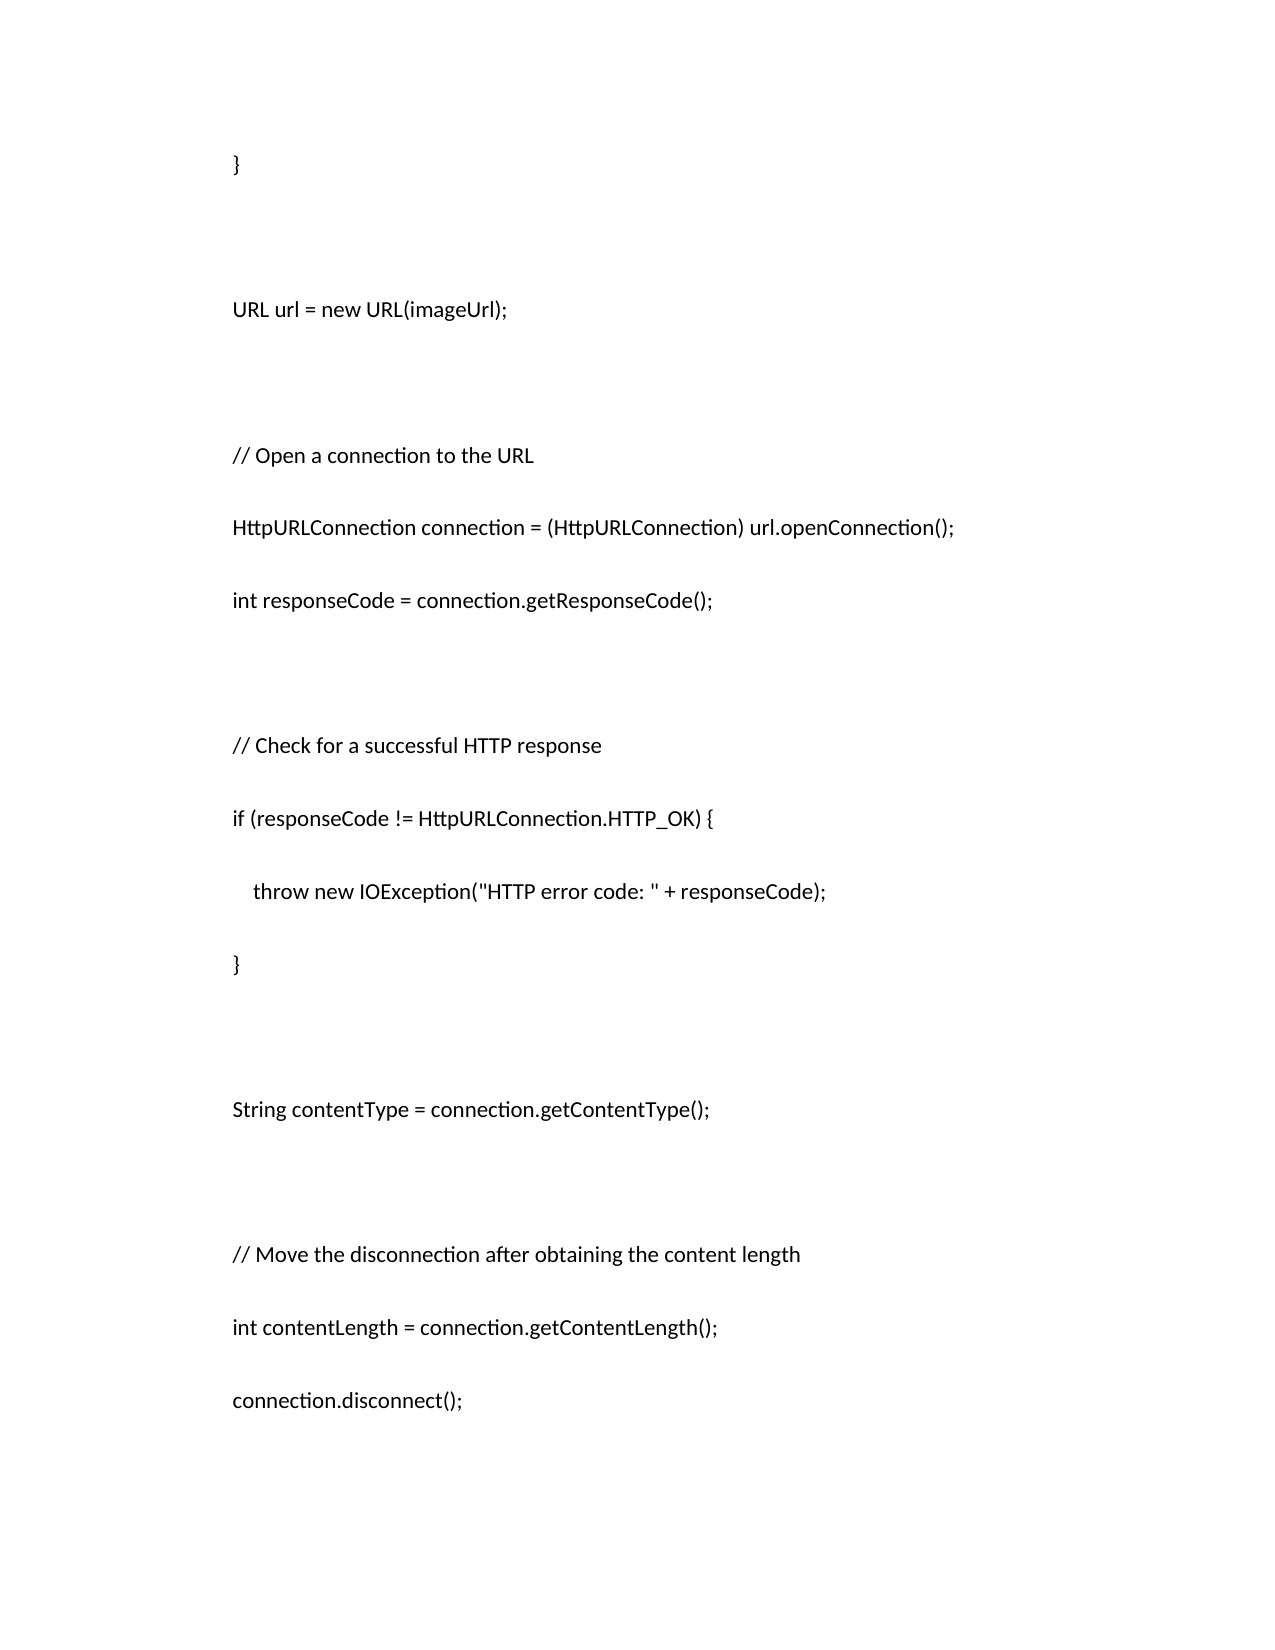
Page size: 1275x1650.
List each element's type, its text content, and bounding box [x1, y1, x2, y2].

text if (responseCode != HttpURLConnection.HTTP_OK) { [150, 804, 1125, 832]
text HttpURLConnection connection = (HttpURLConnection) url.openConnection(); [150, 513, 1125, 542]
text URL url = new URL(imageUrl); [150, 295, 1125, 323]
text throw new IOException("HTTP error code: " + responseCode); [150, 877, 1125, 905]
text String contentType = connection.getContentType(); [150, 1095, 1125, 1123]
text } [150, 150, 1125, 178]
text int contentLength = connection.getContentLength(); [150, 1313, 1125, 1341]
text // Check for a successful HTTP response [150, 732, 1125, 760]
text } [150, 950, 1125, 978]
text // Move the disconnection after obtaining the content length [150, 1241, 1125, 1269]
text // Open a connection to the URL [150, 441, 1125, 469]
text connection.disconnect(); [150, 1386, 1125, 1414]
text int responseCode = connection.getResponseCode(); [150, 586, 1125, 614]
